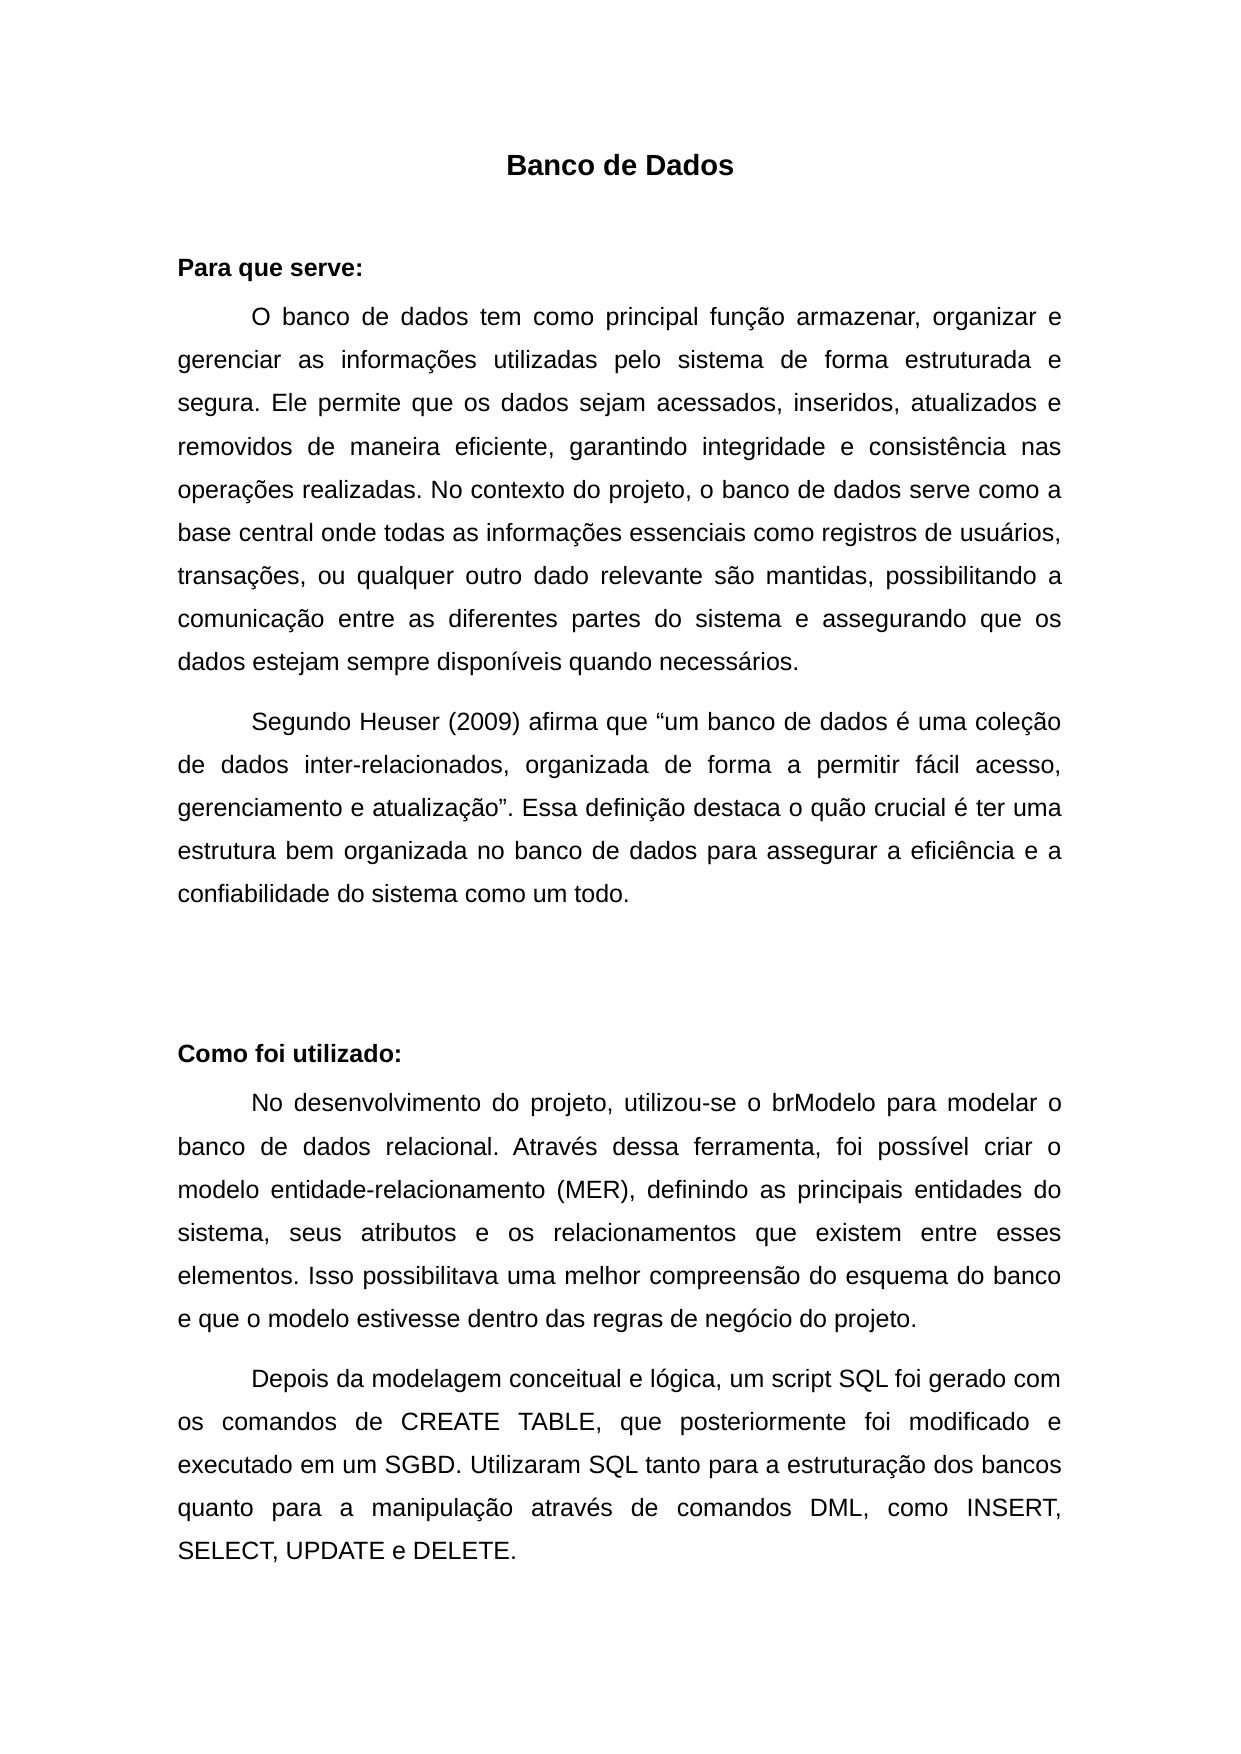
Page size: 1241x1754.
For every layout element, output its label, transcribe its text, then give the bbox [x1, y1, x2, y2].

text Segundo Heuser (2009) afirma que “um banco de dados é uma coleção de dados inter-relacionados, organizada de forma a permitir fácil acesso, gerenciamento e atualização”. Essa definição destaca o quão crucial é ter uma estrutura bem organizada no banco de dados para assegurar a eficiência e a confiabilidade do sistema como um todo. [177, 707, 1063, 908]
text Para que serve: [177, 252, 1063, 281]
text O banco de dados tem como principal função armazenar, organizar e gerenciar as informações utilizadas pelo sistema de forma estruturada e segura. Ele permite que os dados sejam acessados, inseridos, atualizados e removidos de maneira eficiente, garantindo integridade e consistência nas operações realizadas. No contexto do projeto, o banco de dados serve como a base central onde todas as informações essenciais como registros de usuários, transações, ou qualquer outro dado relevante são mantidas, possibilitando a comunicação entre as diferentes partes do sistema e assegurando que os dados estejam sempre disponíveis quando necessários. [177, 302, 1063, 676]
text Banco de Dados [177, 148, 1063, 181]
text Como foi utilizado: [177, 1039, 1063, 1067]
text No desenvolvimento do projeto, utilizou-se o brModelo para modelar o banco de dados relacional. Através dessa ferramenta, foi possível criar o modelo entidade-relacionamento (MER), definindo as principais entidades do sistema, seus atributos e os relacionamentos que existem entre esses elementos. Isso possibilitava uma melhor compreensão do esquema do banco e que o modelo estivesse dentro das regras de negócio do projeto. [177, 1088, 1063, 1333]
text Depois da modelagem conceitual e lógica, um script SQL foi gerado com os comandos de CREATE TABLE, que posteriormente foi modificado e executado em um SGBD. Utilizaram SQL tanto para a estruturação dos bancos quanto para a manipulação através de comandos DML, como INSERT, SELECT, UPDATE e DELETE. [177, 1364, 1063, 1565]
